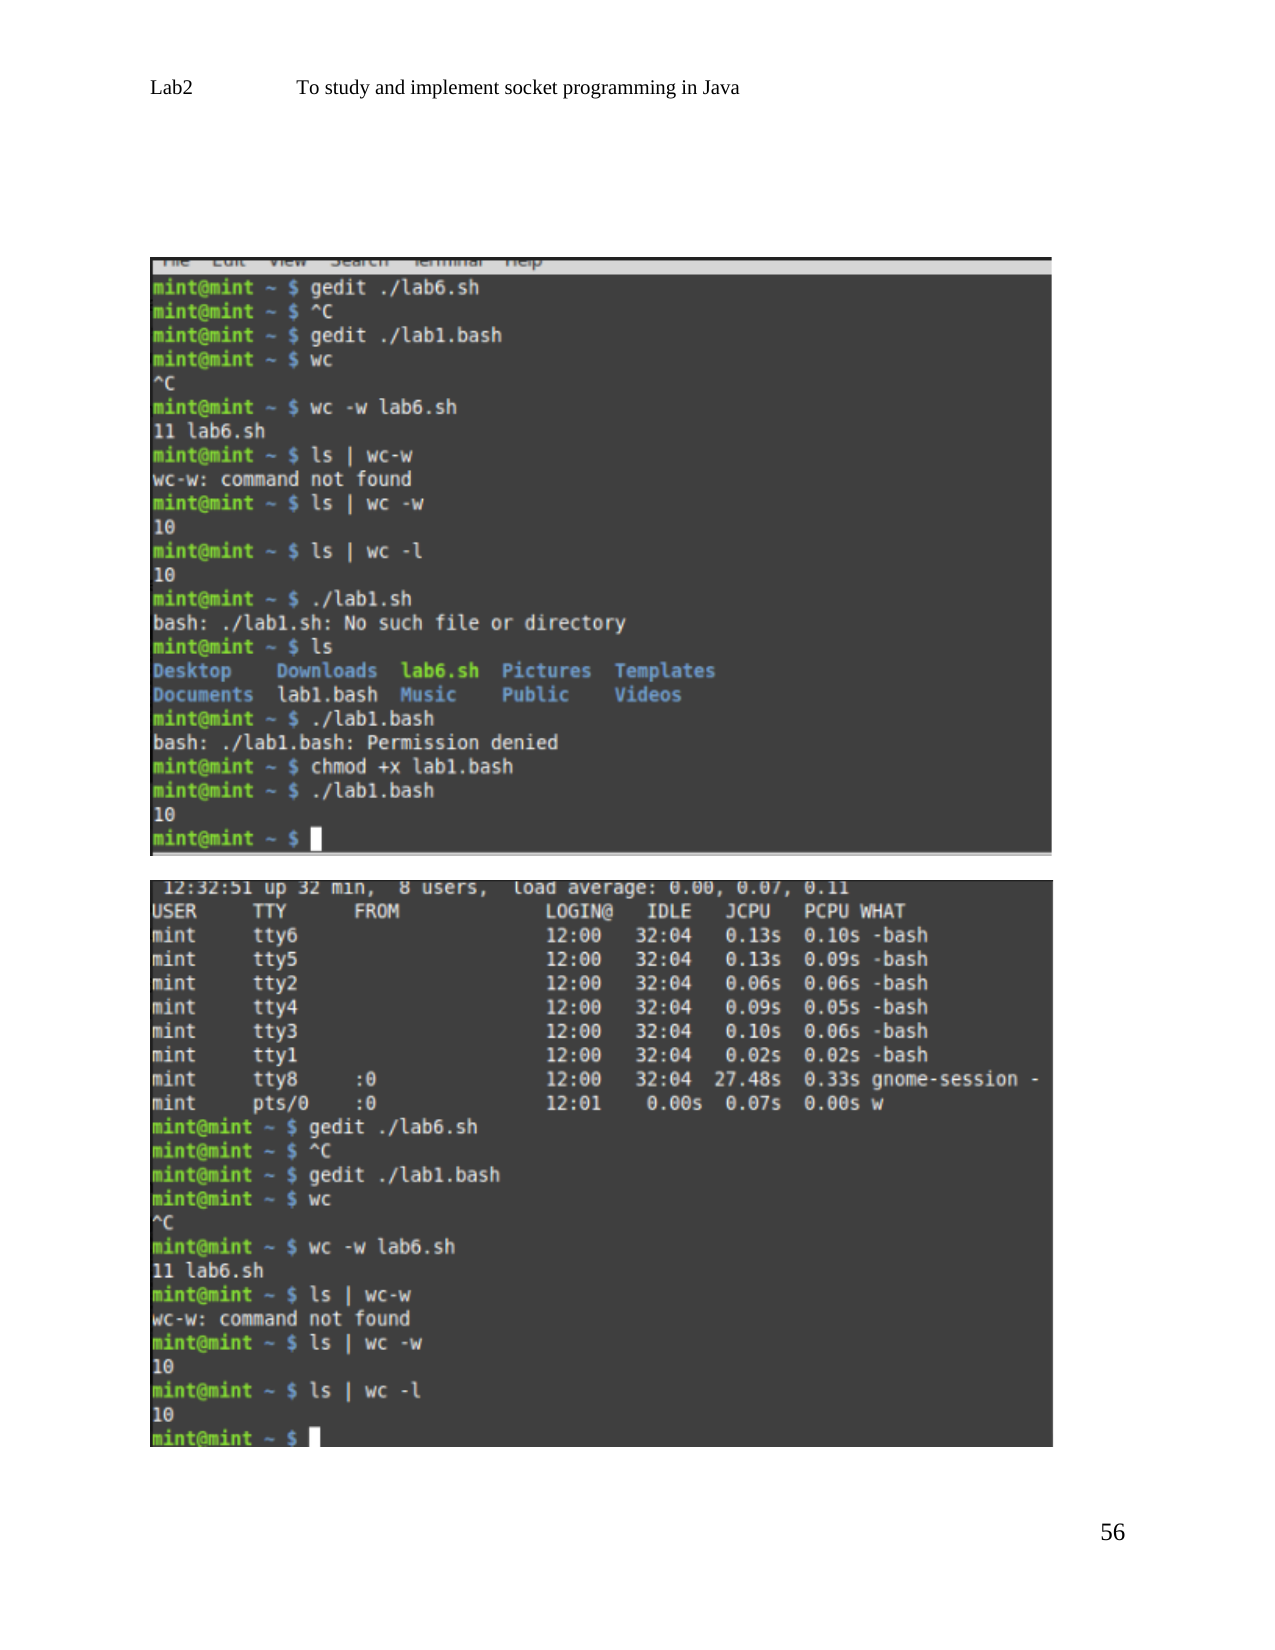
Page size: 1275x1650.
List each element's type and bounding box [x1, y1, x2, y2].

picture [150, 880, 1054, 1447]
picture [150, 257, 1052, 856]
